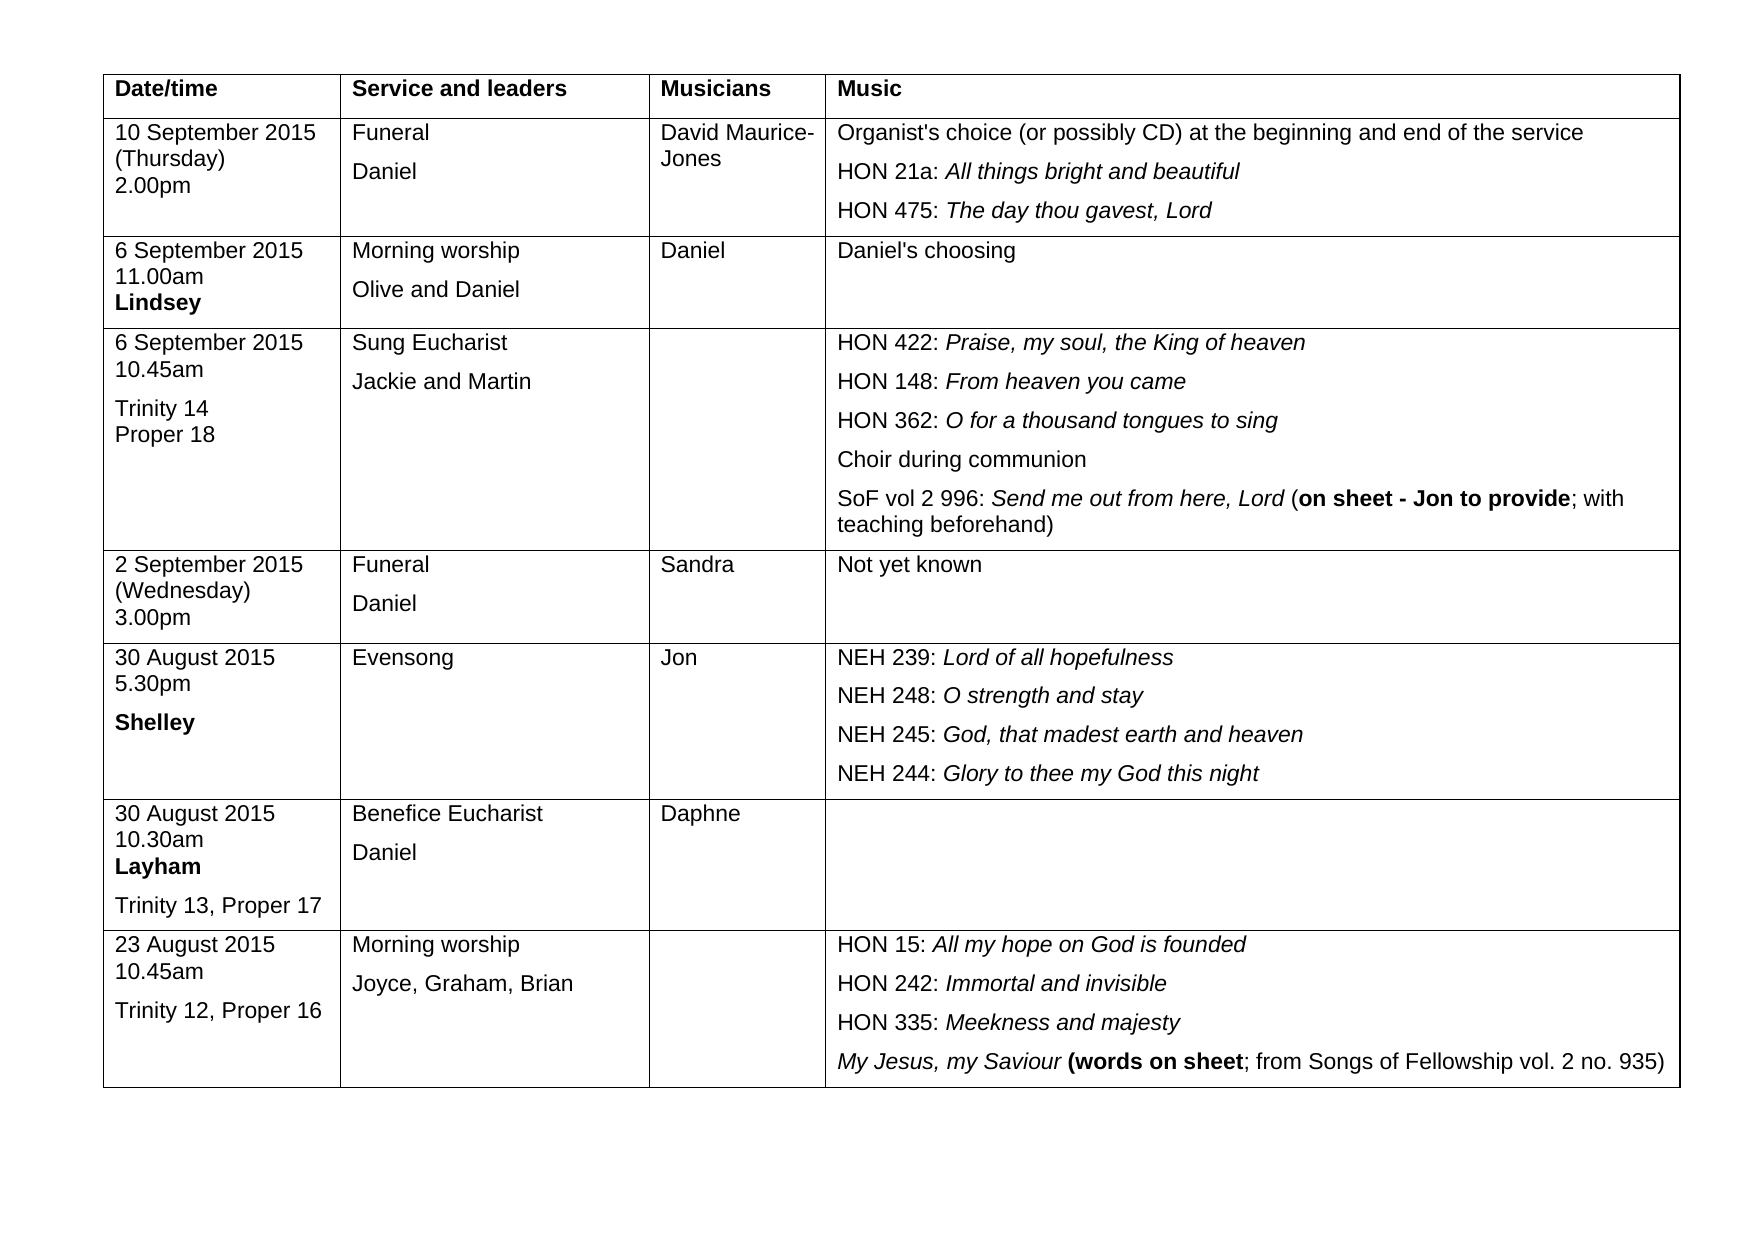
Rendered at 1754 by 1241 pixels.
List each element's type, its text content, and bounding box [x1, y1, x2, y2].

table_cell Daphne [650, 800, 825, 930]
table_cell Sandra [650, 551, 825, 642]
table_cell 2 September 2015 (Wednesday) 3.00pm [104, 551, 340, 642]
table_cell Benefice Eucharist Daniel [341, 800, 649, 930]
table_cell [650, 329, 825, 550]
table_cell Evensong [341, 644, 649, 799]
table_cell 6 September 2015 11.00am Lindsey [104, 237, 340, 328]
table_cell HON 422: Praise, my soul, the King of heaven HON 148: From heaven you came HON 362: O for a thousand tongues to sing Choir during communion SoF vol 2 996: Send me out from here, Lord (on sheet - Jon to provide; with teaching beforehand) [826, 329, 1679, 550]
table_cell 23 August 2015 10.45am Trinity 12, Proper 16 [104, 931, 340, 1087]
table_header Service and leaders [341, 75, 649, 118]
table_cell [826, 800, 1679, 930]
table_header Date/time [104, 75, 340, 118]
table_cell Morning worship Joyce, Graham, Brian [341, 931, 649, 1087]
table_cell 30 August 2015 10.30am Layham Trinity 13, Proper 17 [104, 800, 340, 930]
table_cell Sung Eucharist Jackie and Martin [341, 329, 649, 550]
table_cell Daniel [650, 237, 825, 328]
table_cell [650, 931, 825, 1087]
table_header Music [826, 75, 1679, 118]
table_cell David Maurice-Jones [650, 119, 825, 236]
table_cell 10 September 2015 (Thursday) 2.00pm [104, 119, 340, 236]
table_cell HON 15: All my hope on God is founded HON 242: Immortal and invisible HON 335: Meekness and majesty My Jesus, my Saviour (words on sheet; from Songs of Fellowship vol. 2 no. 935) [826, 931, 1679, 1087]
table_header Musicians [650, 75, 825, 118]
table_cell Funeral Daniel [341, 119, 649, 236]
table_cell 6 September 2015 10.45am Trinity 14 Proper 18 [104, 329, 340, 550]
table_cell NEH 239: Lord of all hopefulness NEH 248: O strength and stay NEH 245: God, that madest earth and heaven NEH 244: Glory to thee my God this night [826, 644, 1679, 799]
table_cell Morning worship Olive and Daniel [341, 237, 649, 328]
table_cell 30 August 2015 5.30pm Shelley [104, 644, 340, 799]
table_cell Funeral Daniel [341, 551, 649, 642]
table_cell Jon [650, 644, 825, 799]
table_cell Not yet known [826, 551, 1679, 642]
table_cell Daniel's choosing [826, 237, 1679, 328]
table_cell Organist's choice (or possibly CD) at the beginning and end of the service HON 21a: All things bright and beautiful HON 475: The day thou gavest, Lord [826, 119, 1679, 236]
